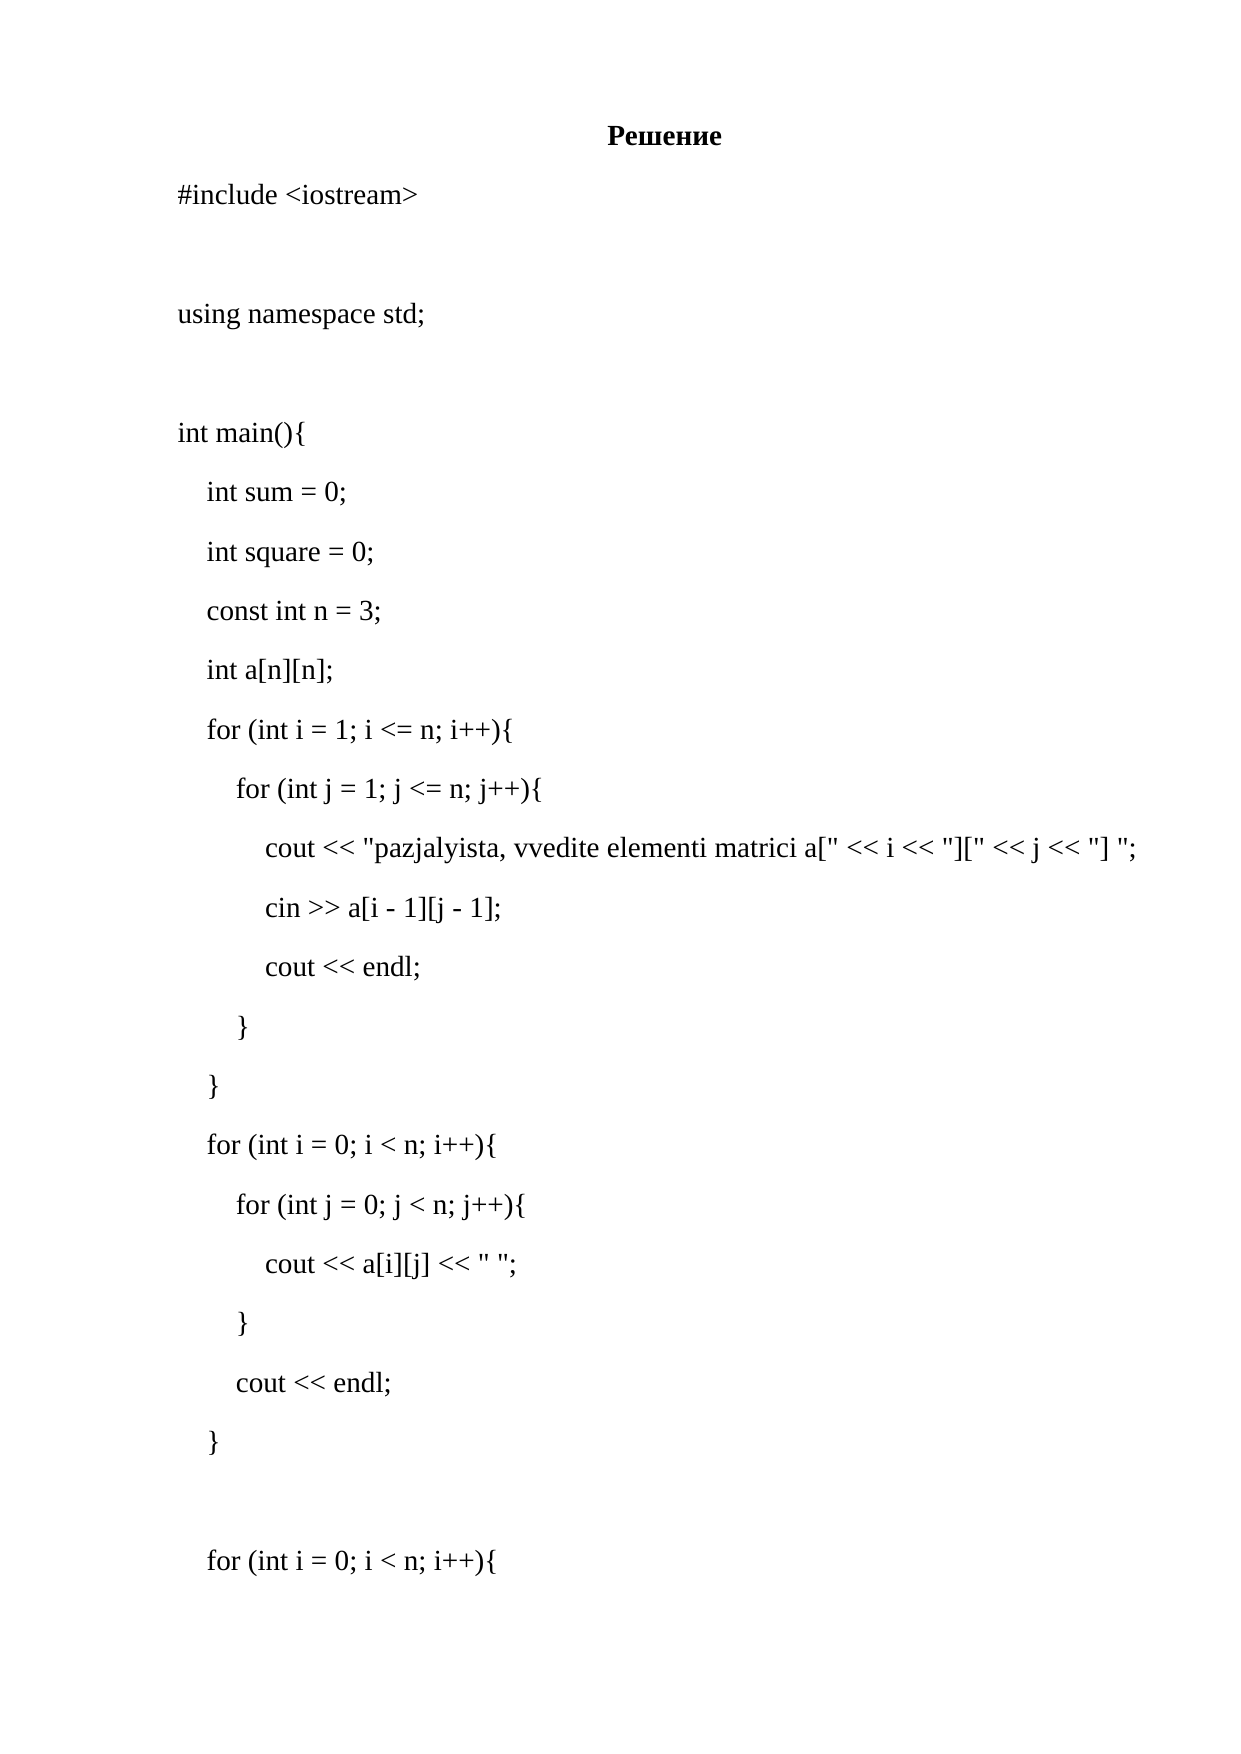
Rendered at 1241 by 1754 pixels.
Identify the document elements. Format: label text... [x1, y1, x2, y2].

text for (int i = 0; i < n; i++){ [177, 1127, 1152, 1161]
text int main(){ [177, 415, 1152, 448]
text const int n = 3; [177, 593, 1152, 627]
text } [177, 1424, 1152, 1458]
text for (int j = 1; j <= n; j++){ [177, 771, 1152, 805]
text cout << endl; [177, 949, 1152, 983]
text cout << "pazjalyista, vvedite elementi matrici a[" << i << "][" << j << "] "; [177, 831, 1152, 864]
text int sum = 0; [177, 474, 1152, 508]
text cin >> a[i - 1][j - 1]; [177, 890, 1152, 923]
text Решение [177, 118, 1152, 152]
text } [177, 1306, 1152, 1339]
text using namespace std; [177, 296, 1152, 330]
text for (int j = 0; j < n; j++){ [177, 1187, 1152, 1220]
text #include <iostream> [177, 177, 1152, 211]
text int a[n][n]; [177, 652, 1152, 686]
text cout << endl; [177, 1365, 1152, 1398]
text for (int i = 1; i <= n; i++){ [177, 712, 1152, 745]
text cout << a[i][j] << " "; [177, 1246, 1152, 1280]
text } [177, 1009, 1152, 1042]
text } [177, 1068, 1152, 1102]
text int square = 0; [177, 534, 1152, 567]
text for (int i = 0; i < n; i++){ [177, 1543, 1152, 1577]
